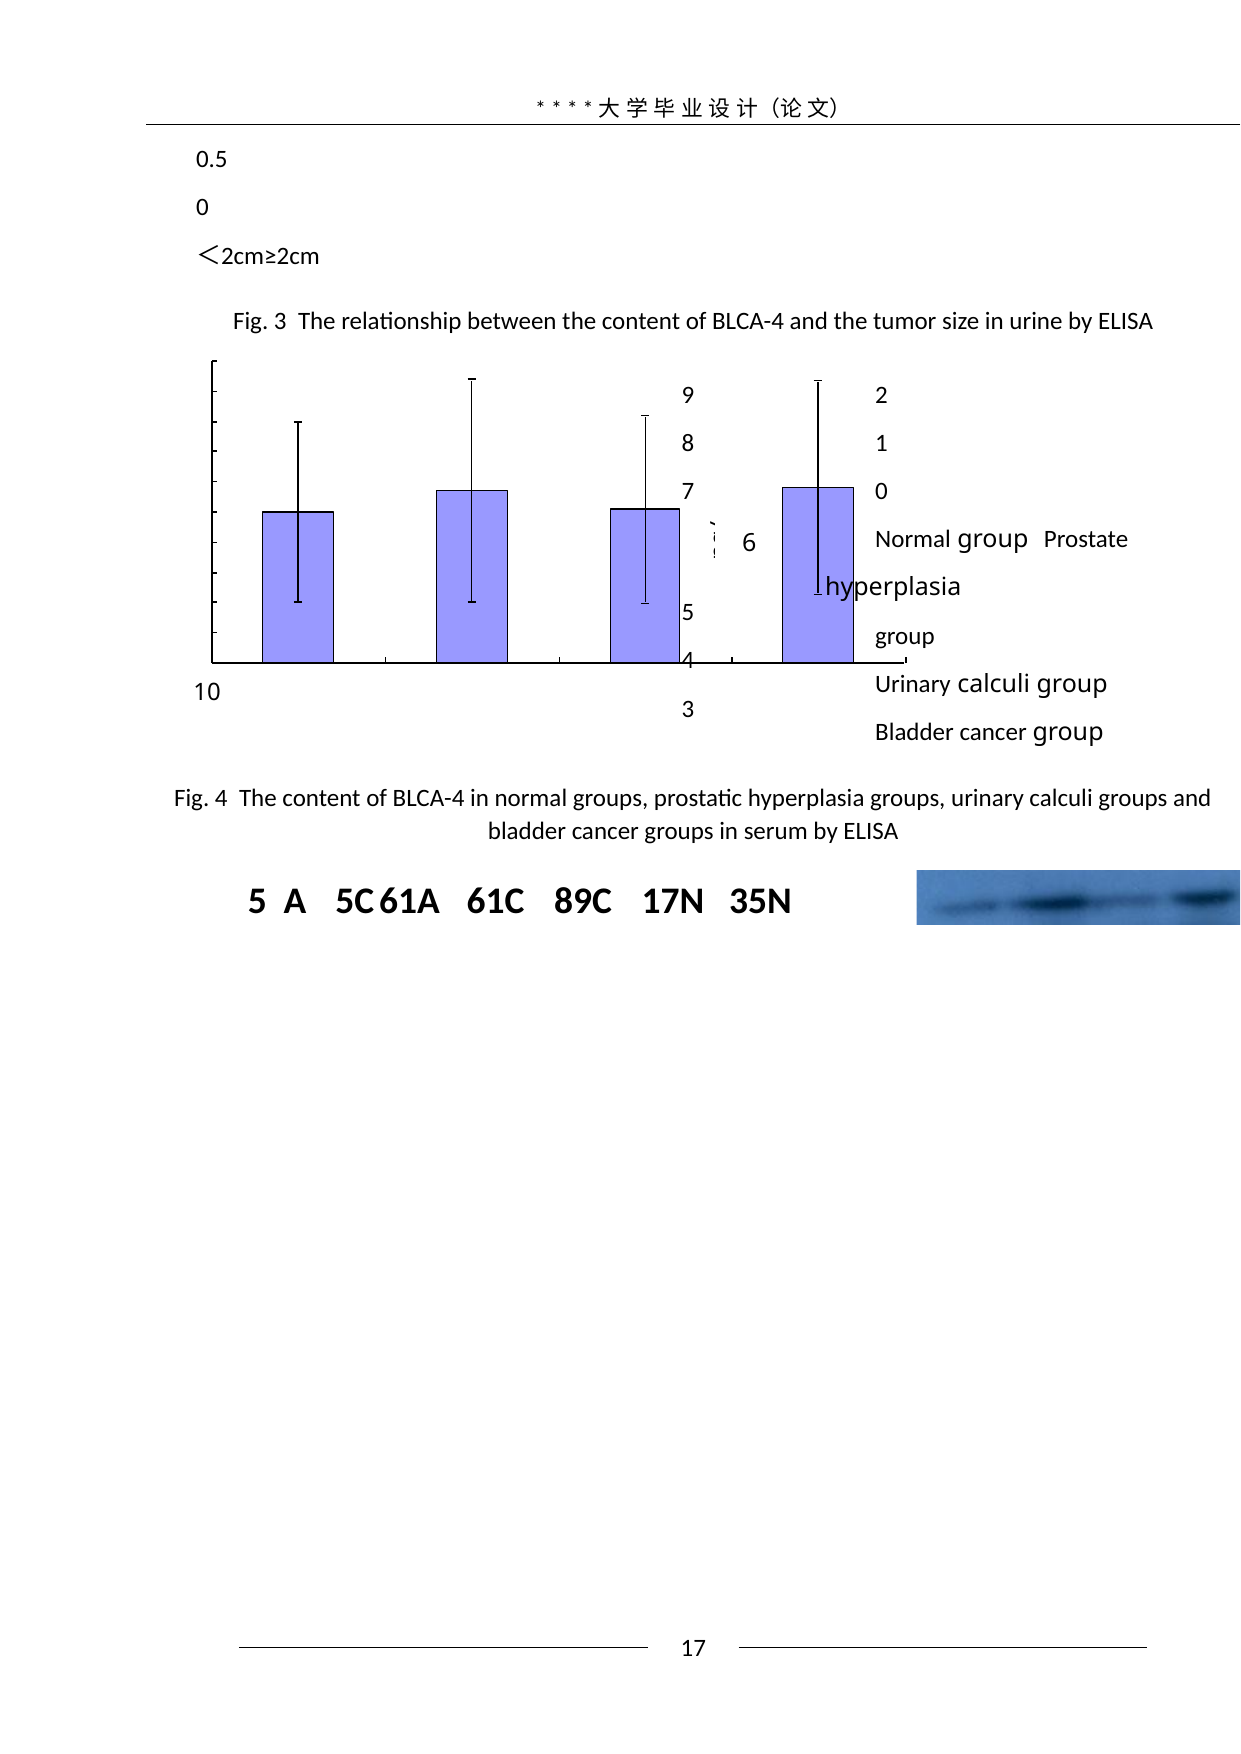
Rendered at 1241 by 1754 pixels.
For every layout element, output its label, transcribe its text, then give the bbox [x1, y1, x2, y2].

text Urinary calculi group [825, 651, 1240, 699]
text 0 [825, 458, 1240, 506]
text 0.5 [146, 125, 1240, 174]
text 0 [146, 174, 1240, 222]
text 5 [631, 578, 821, 627]
text Fig. 4 The content of BLCA-4 in normal groups, prostatic hyperplasia groups, urinary calculi groups and bladder cancer groups in serum by ELISA [146, 780, 1240, 846]
text 10 [146, 663, 627, 707]
text 2 [825, 361, 1240, 409]
text ＜2cm≥2cm [146, 222, 1240, 270]
subtitle 5 A 5C 61A 61C 89C 17N 35N [146, 871, 893, 923]
text 1 [825, 409, 1240, 458]
text 4 [631, 627, 821, 675]
text Normal group Prostate hyperplasia [825, 506, 1240, 603]
picture [916, 870, 1241, 925]
text Fig. 3 The relationship between the content of BLCA-4 and the tumor size in urine by ELISA [146, 303, 1240, 336]
text group [825, 603, 1240, 651]
text Bladder cancer group [825, 699, 1240, 748]
text 9 [631, 361, 821, 409]
text 6 [631, 506, 821, 578]
text 8 [631, 409, 821, 458]
text 7 [631, 458, 821, 506]
text 3 [631, 675, 821, 723]
